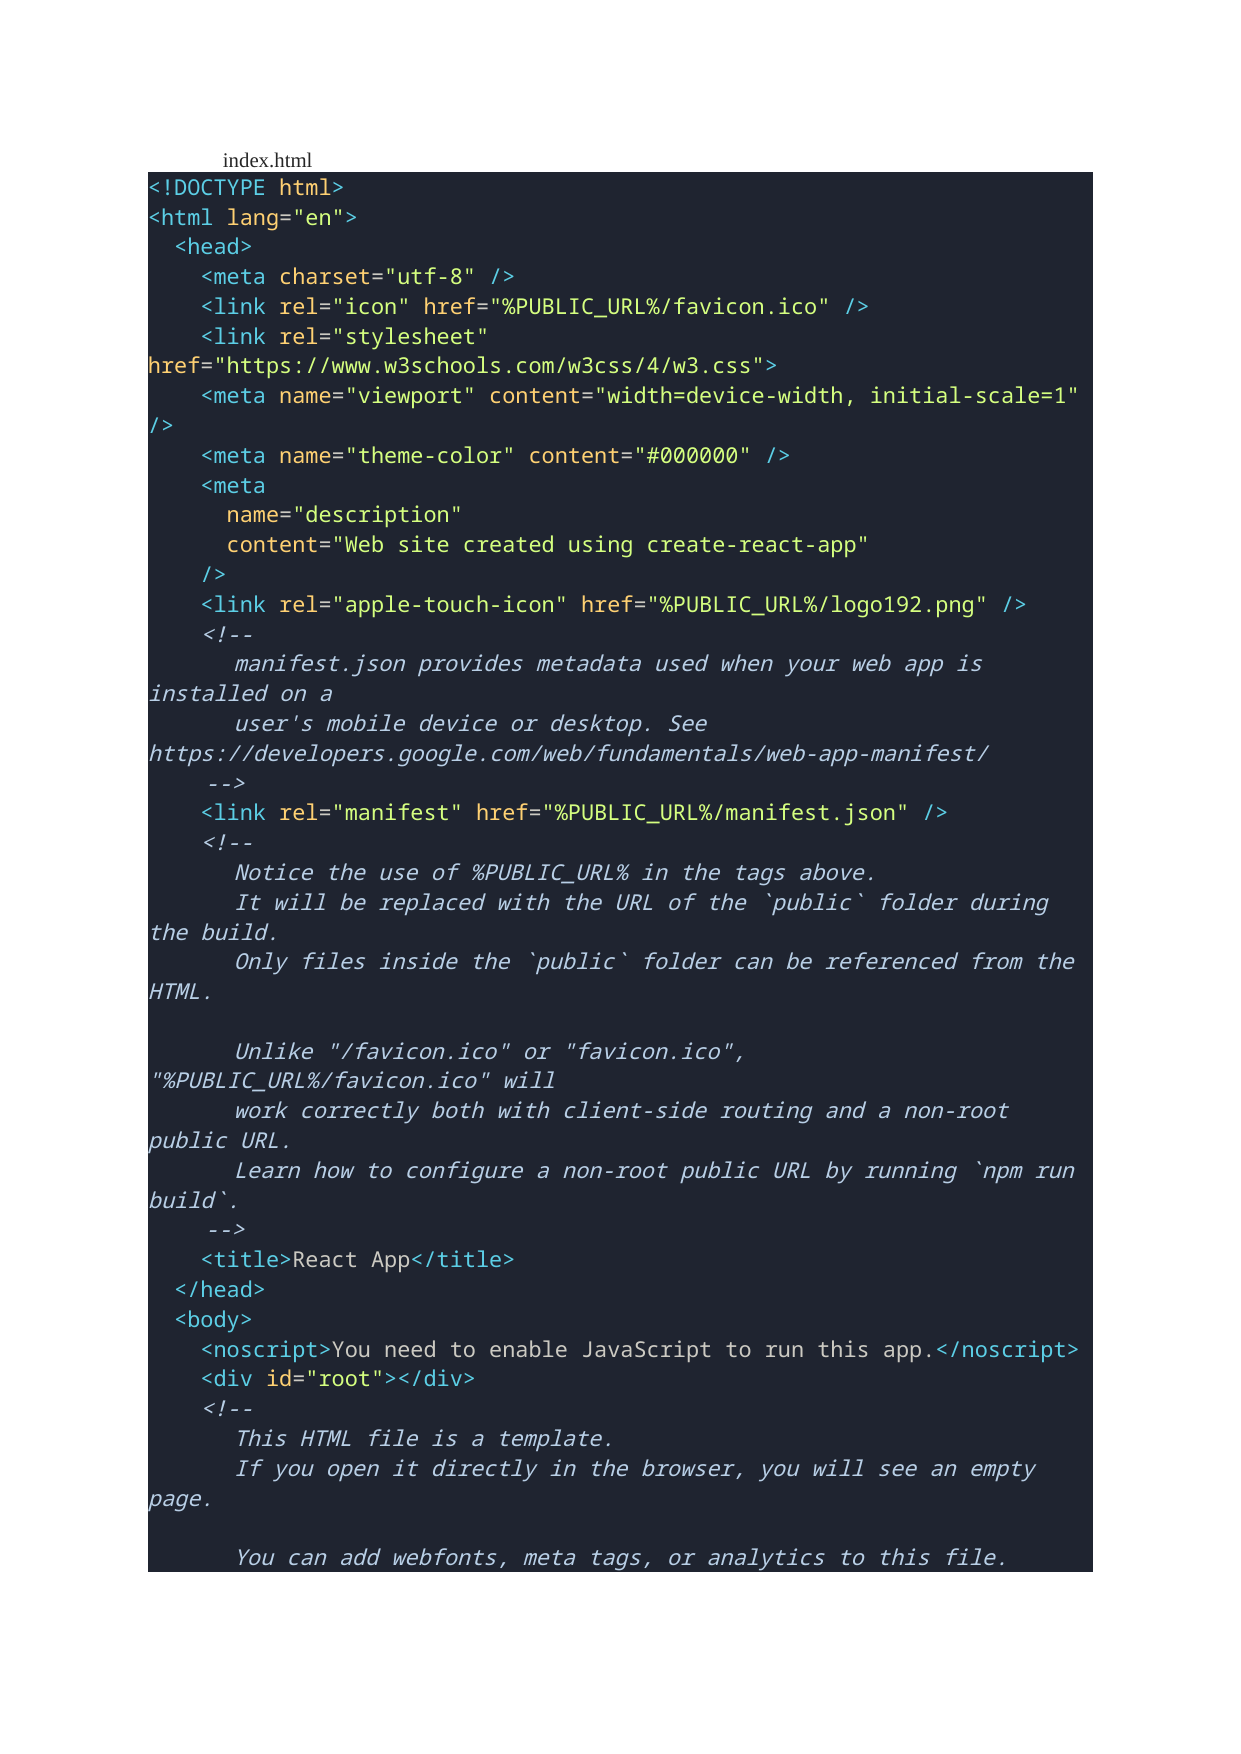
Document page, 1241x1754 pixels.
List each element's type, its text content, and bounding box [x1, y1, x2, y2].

text <meta [148, 469, 1093, 499]
text Unlike "/favicon.ico" or "favicon.ico", "%PUBLIC_URL%/favicon.ico" will [148, 1036, 1093, 1095]
text <meta name="viewport" content="width=device-width, initial-scale=1" /> [148, 380, 1093, 440]
text Notice the use of %PUBLIC_URL% in the tags above. [148, 857, 1093, 887]
text It will be replaced with the URL of the `public` folder during the build. [148, 887, 1093, 946]
text <link rel="stylesheet" href="https://www.w3schools.com/w3css/4/w3.css"> [148, 321, 1093, 380]
text --> [148, 1214, 1093, 1244]
text <html lang="en"> [148, 201, 1093, 231]
text manifest.json provides metadata used when your web app is installed on a [148, 648, 1093, 708]
text <head> [148, 231, 1093, 261]
text content="Web site created using create-react-app" [148, 529, 1093, 559]
text <noscript>You need to enable JavaScript to run this app.</noscript> [148, 1333, 1093, 1363]
text If you open it directly in the browser, you will see an empty page. [148, 1453, 1093, 1512]
text You can add webfonts, meta tags, or analytics to this file. [148, 1542, 1093, 1572]
text work correctly both with client-side routing and a non-root public URL. [148, 1095, 1093, 1155]
text user's mobile device or desktop. See https://developers.google.com/web/fundamentals/web-app-manifest/ [148, 708, 1093, 767]
text <!-- [148, 827, 1093, 857]
text <div id="root"></div> [148, 1363, 1093, 1393]
text --> [148, 767, 1093, 797]
text /> [148, 559, 1093, 589]
text <!DOCTYPE html> [148, 172, 1093, 201]
text Learn how to configure a non-root public URL by running `npm run build`. [148, 1155, 1093, 1214]
text This HTML file is a template. [148, 1423, 1093, 1453]
list index.html [223, 148, 1093, 172]
text <meta charset="utf-8" /> [148, 261, 1093, 291]
text <!-- [148, 1393, 1093, 1423]
text <link rel="apple-touch-icon" href="%PUBLIC_URL%/logo192.png" /> [148, 589, 1093, 618]
text <meta name="theme-color" content="#000000" /> [148, 440, 1093, 469]
text </head> [148, 1274, 1093, 1304]
text <body> [148, 1304, 1093, 1333]
text <link rel="manifest" href="%PUBLIC_URL%/manifest.json" /> [148, 797, 1093, 827]
text name="description" [148, 499, 1093, 529]
text Only files inside the `public` folder can be referenced from the HTML. [148, 946, 1093, 1006]
text <title>React App</title> [148, 1244, 1093, 1274]
text <!-- [148, 618, 1093, 648]
text <link rel="icon" href="%PUBLIC_URL%/favicon.ico" /> [148, 291, 1093, 321]
